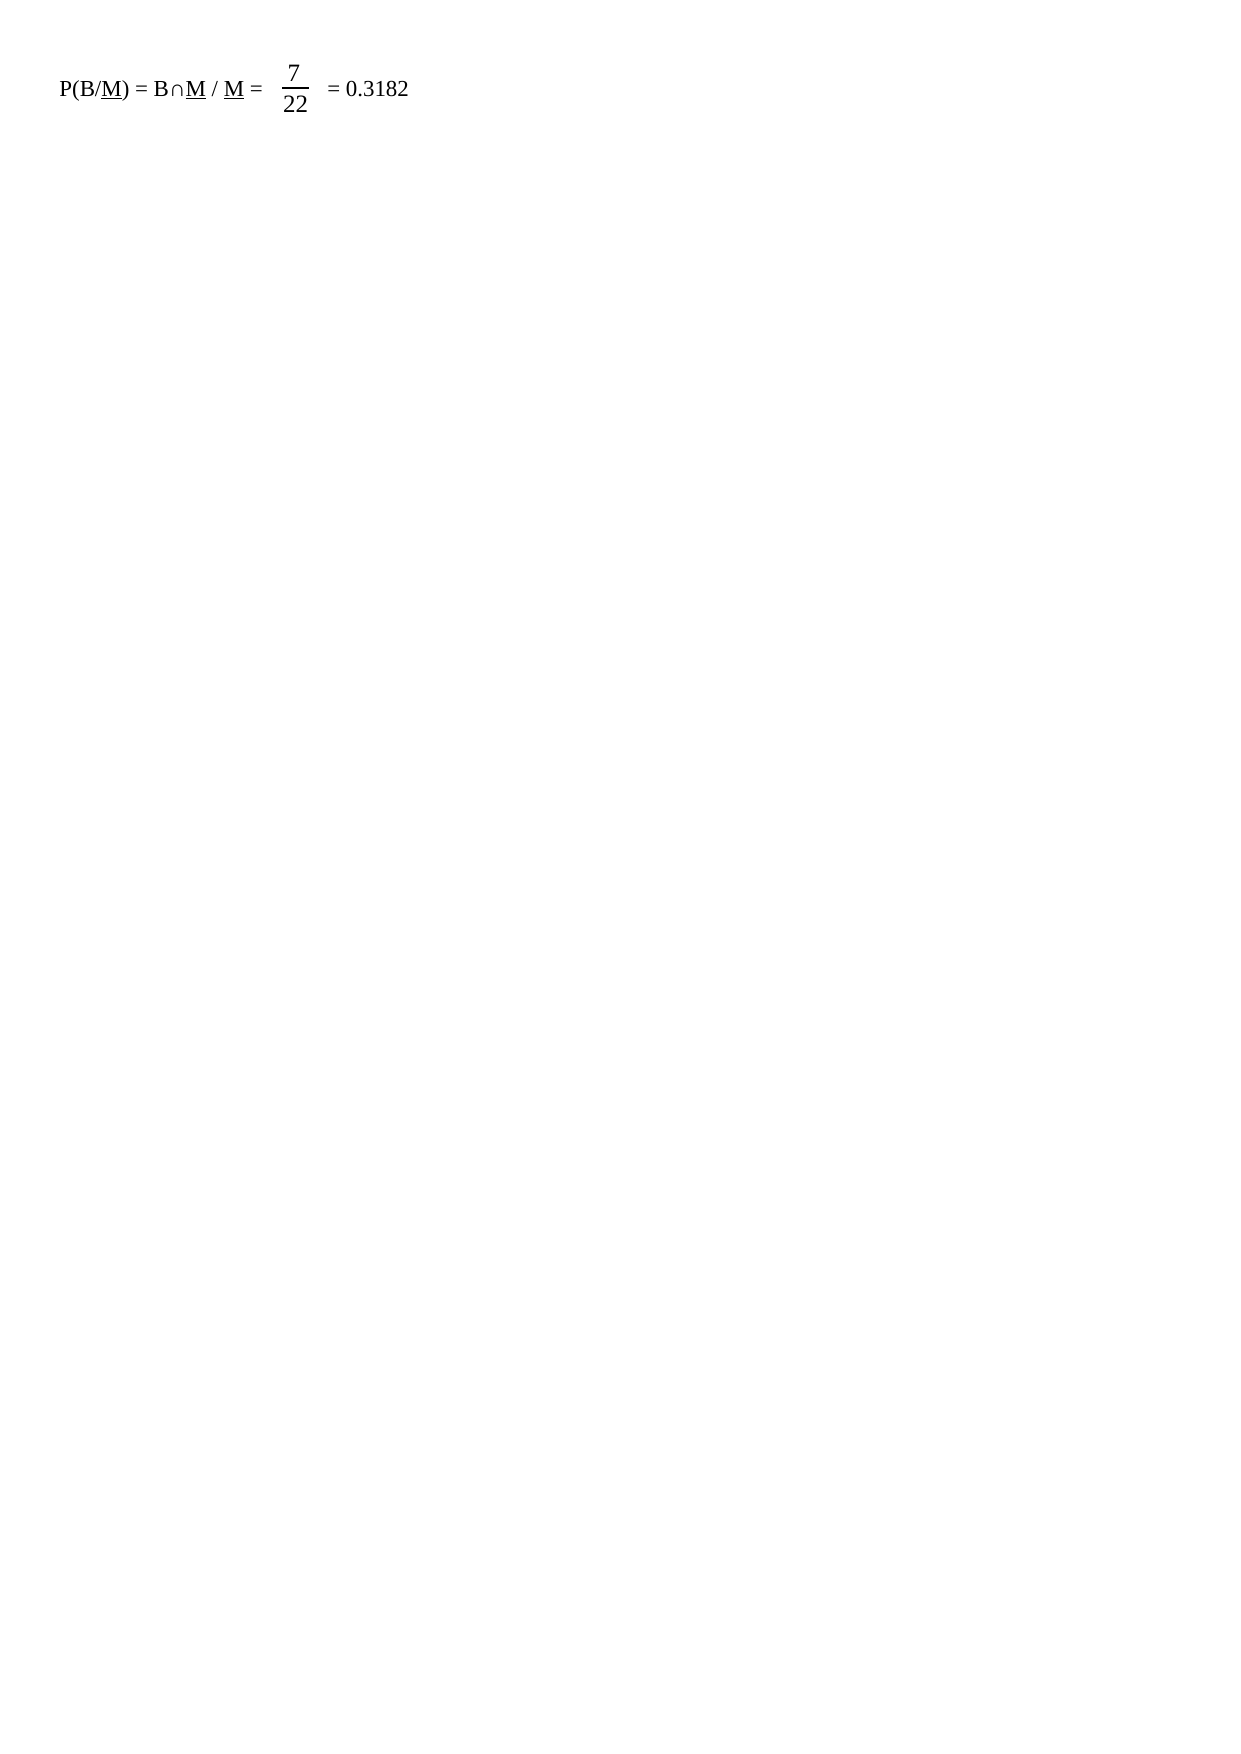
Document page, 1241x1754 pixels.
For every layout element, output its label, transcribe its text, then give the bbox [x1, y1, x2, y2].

text P(B/M) = B∩M / M = = 0.3182 [59, 59, 1181, 118]
